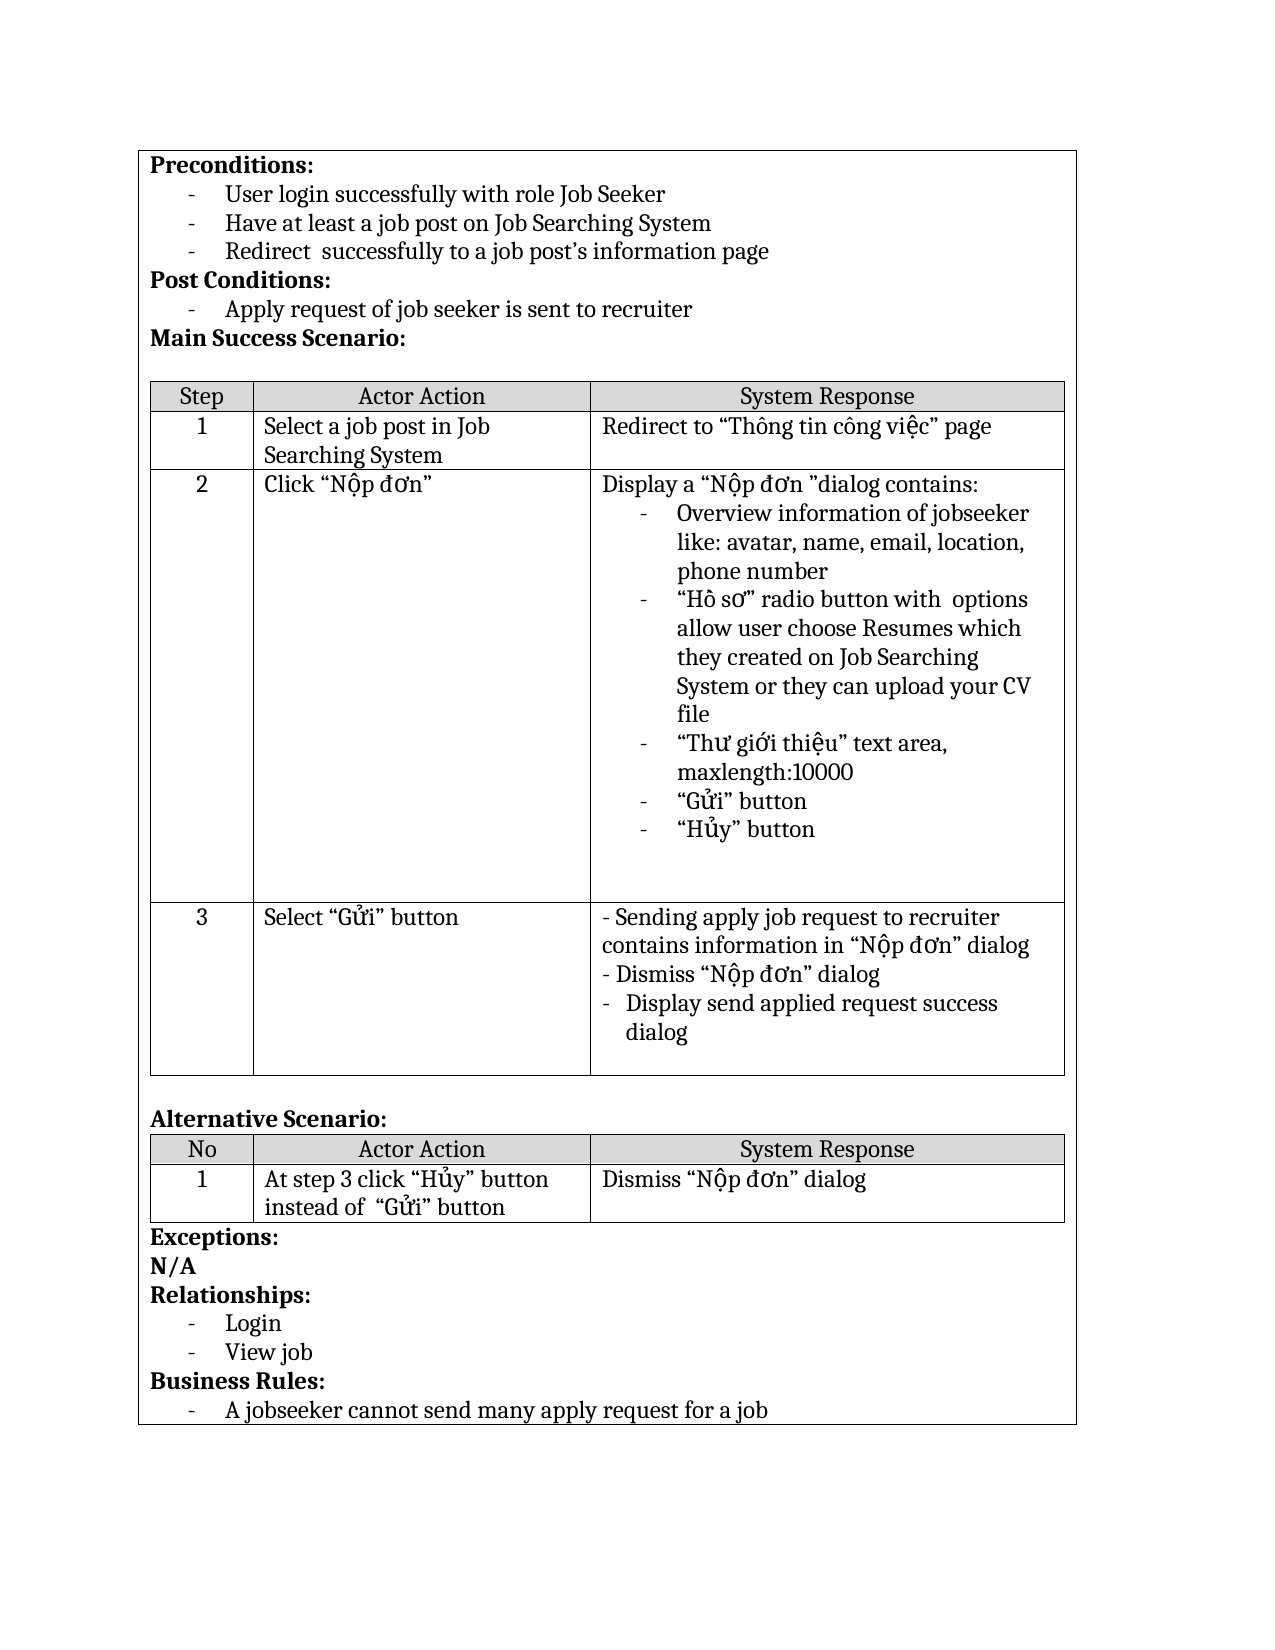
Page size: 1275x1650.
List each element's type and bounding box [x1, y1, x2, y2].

table_cell [139, 151, 1076, 1424]
